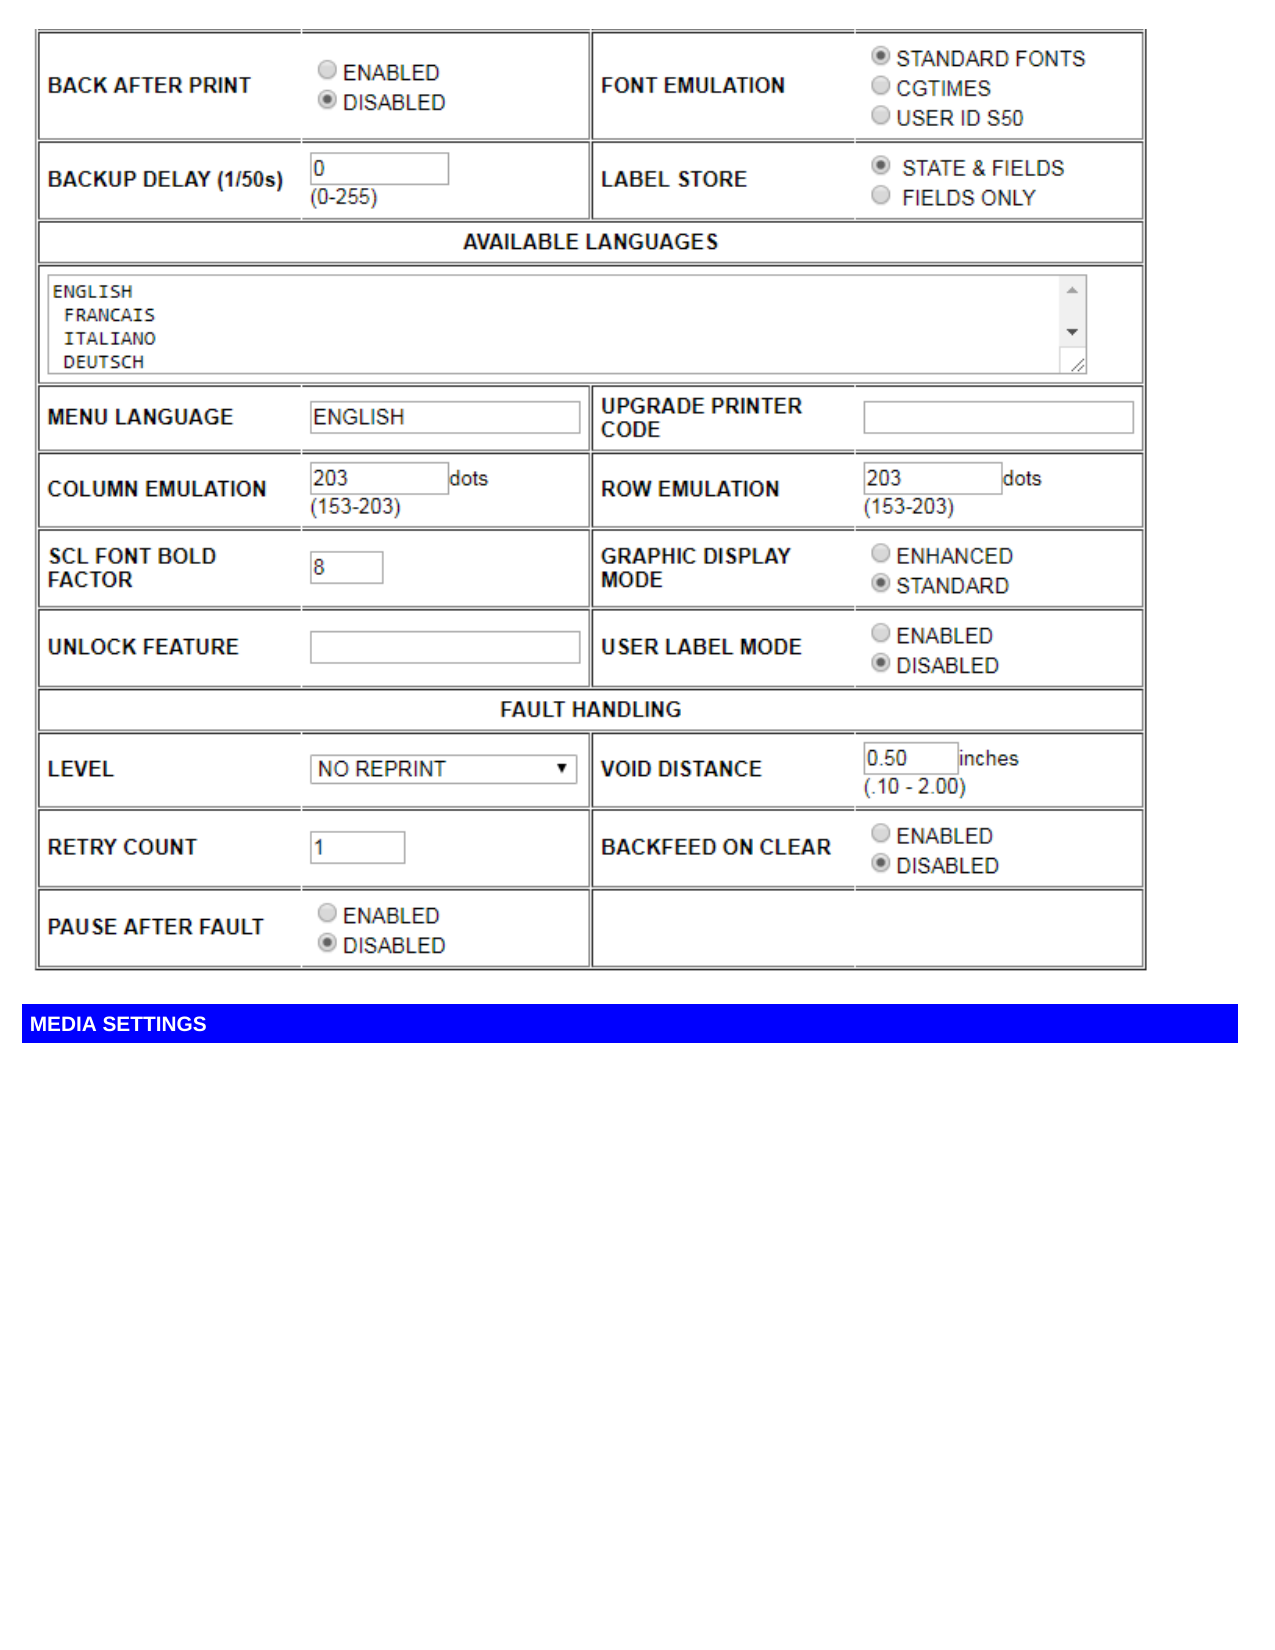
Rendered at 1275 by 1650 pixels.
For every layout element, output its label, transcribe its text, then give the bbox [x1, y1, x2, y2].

picture [29, 29, 1150, 980]
table_header MEDIA SETTINGS [22, 1004, 1238, 1043]
